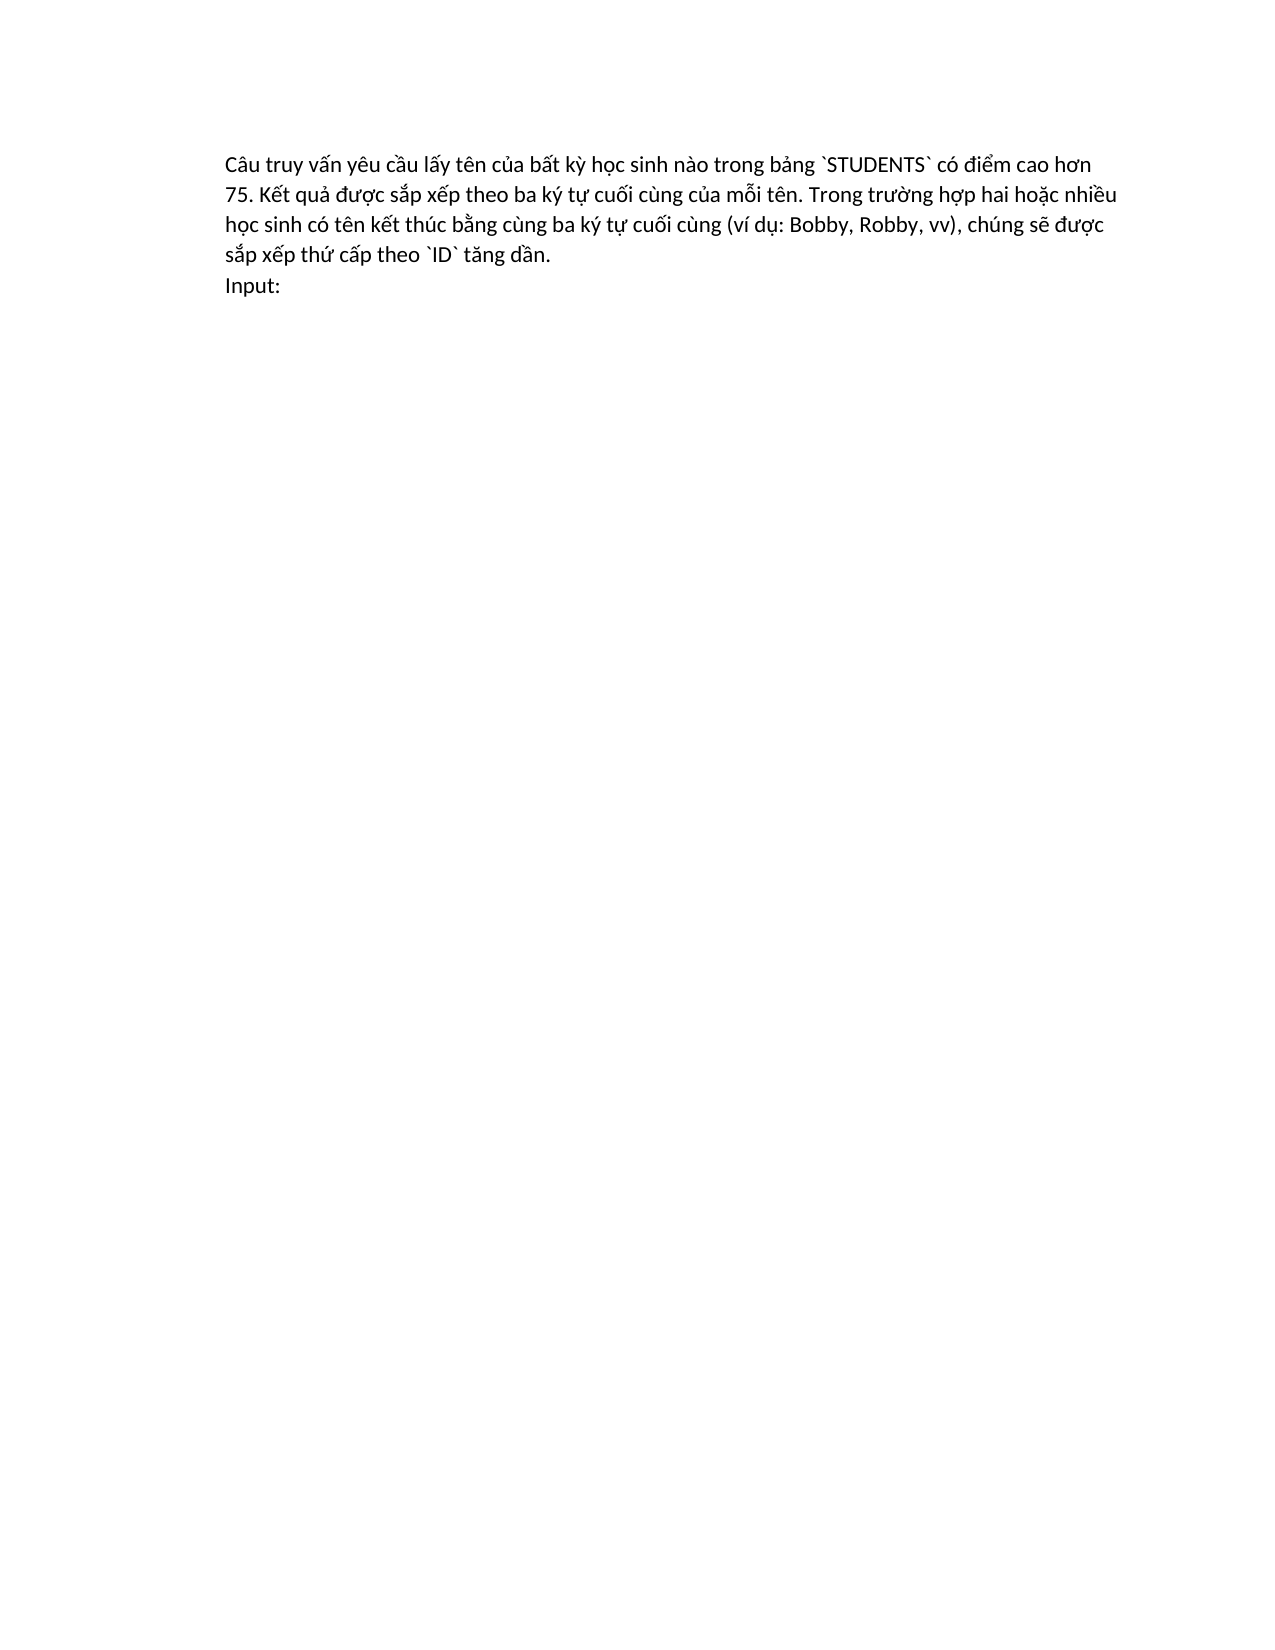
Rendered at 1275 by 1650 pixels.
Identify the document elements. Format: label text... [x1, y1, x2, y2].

list Câu truy vấn yêu cầu lấy tên của bất kỳ học sinh nào trong bảng `STUDENTS` có điểm cao hơn 75. Kết quả được sắp xếp theo ba ký tự cuối cùng của mỗi tên. Trong trường hợp hai hoặc nhiều học sinh có tên kết thúc bằng cùng ba ký tự cuối cùng (ví dụ: Bobby, Robby, vv), chúng sẽ được sắp xếp thứ cấp theo `ID` tăng dần. [225, 150, 1125, 269]
list Input: [225, 271, 1125, 299]
